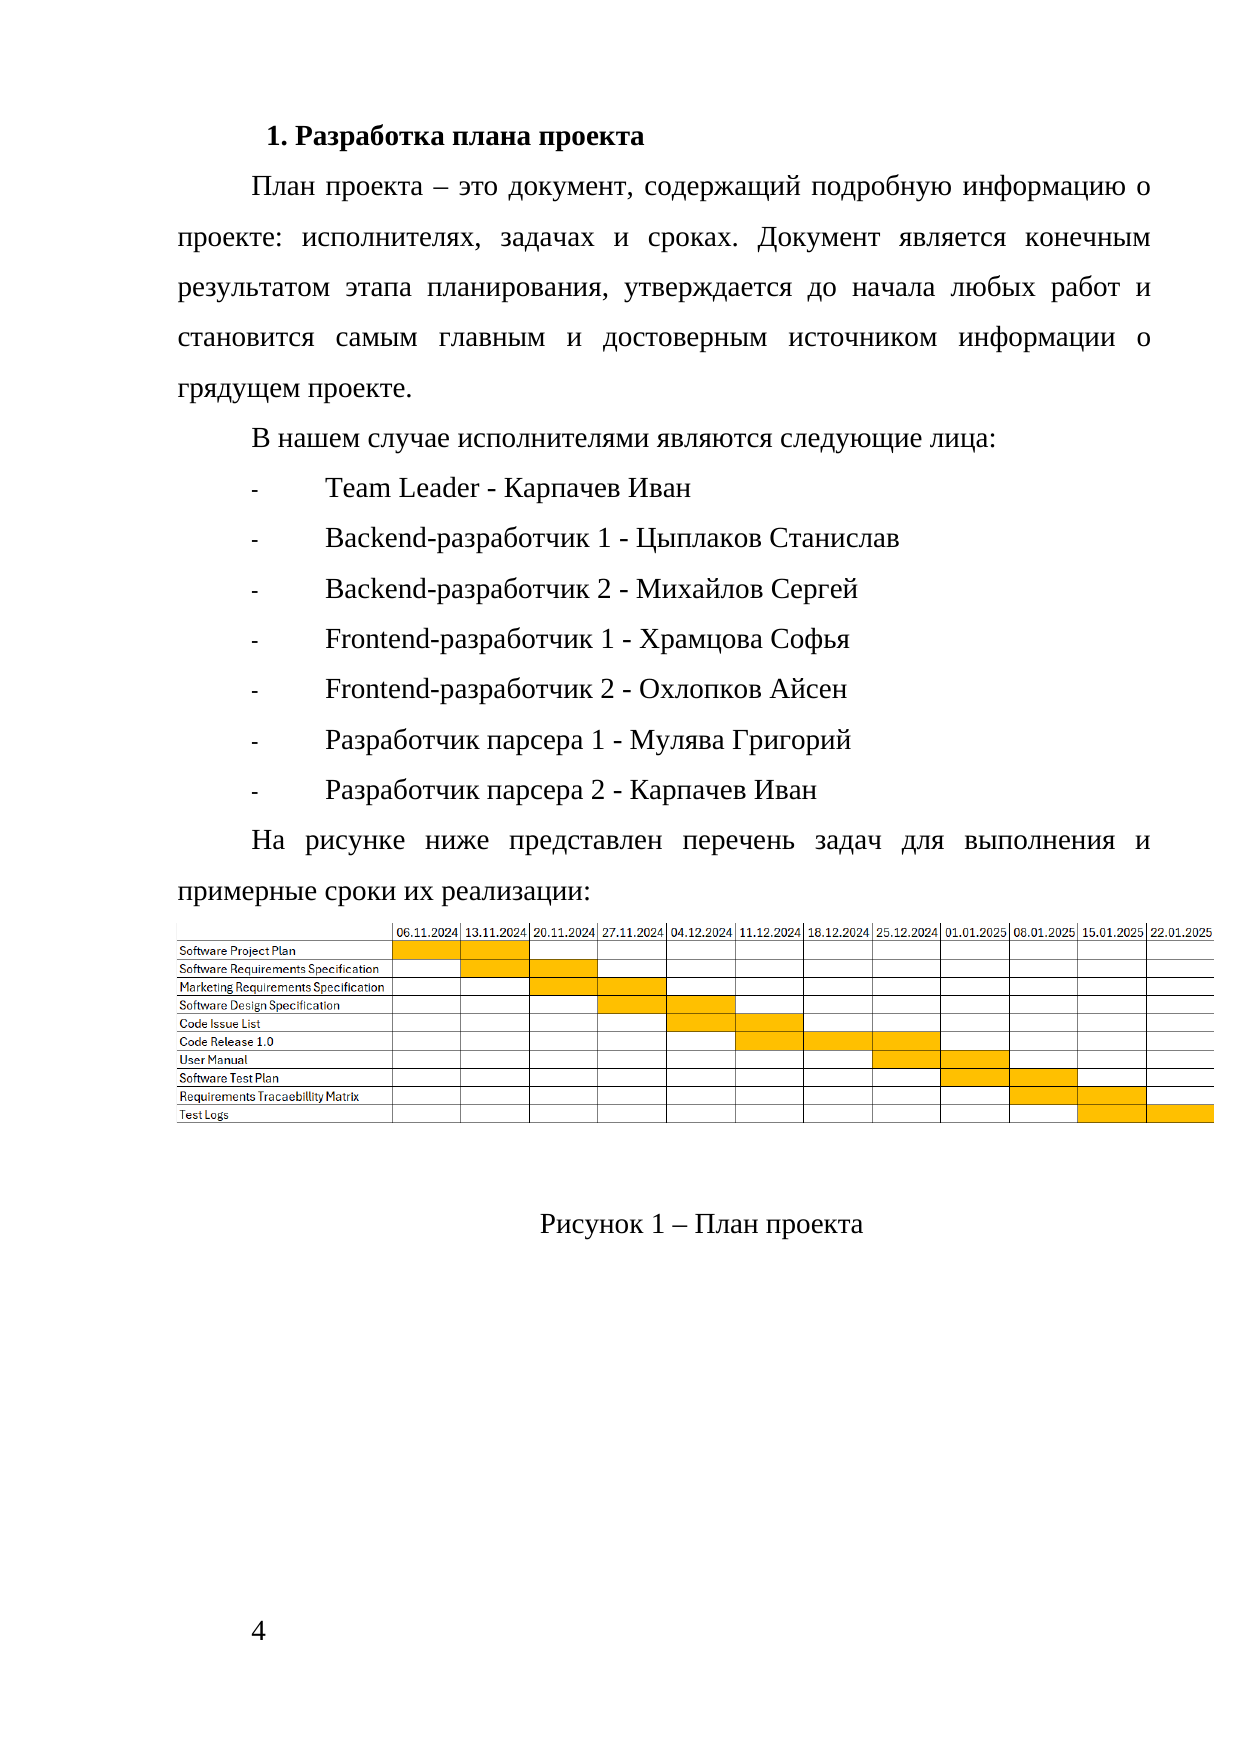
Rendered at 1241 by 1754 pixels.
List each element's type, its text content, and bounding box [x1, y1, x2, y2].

list Backend-разработчик 2 - Михайлов Сергей [177, 571, 1152, 604]
picture [176, 923, 1214, 1123]
text План проекта – это документ, содержащий подробную информацию о проекте: исполнителях, задачах и сроках. Документ является конечным результатом этапа планирования, утверждается до начала любых работ и становится самым главным и достоверным источником информации о грядущем проекте. [177, 168, 1152, 403]
list Frontend-разработчик 2 - Охлопков Айсен [177, 672, 1152, 705]
text Рисунок 1 – План проекта [177, 1206, 1152, 1240]
list Разработчик парсера 2 - Карпачев Иван [177, 772, 1152, 806]
text В нашем случае исполнителями являются следующие лица: [177, 420, 1152, 453]
list Разработчик парсера 1 - Мулява Григорий [177, 722, 1152, 755]
text На рисунке ниже представлен перечень задач для выполнения и примерные сроки их реализации: [177, 822, 1152, 906]
subtitle 1. Разработка плана проекта [177, 118, 1152, 152]
list Frontend-разработчик 1 - Храмцова Софья [177, 621, 1152, 655]
list Backend-разработчик 1 - Цыплаков Станислав [177, 521, 1152, 554]
list Team Leader - Карпачев Иван [177, 470, 1152, 504]
